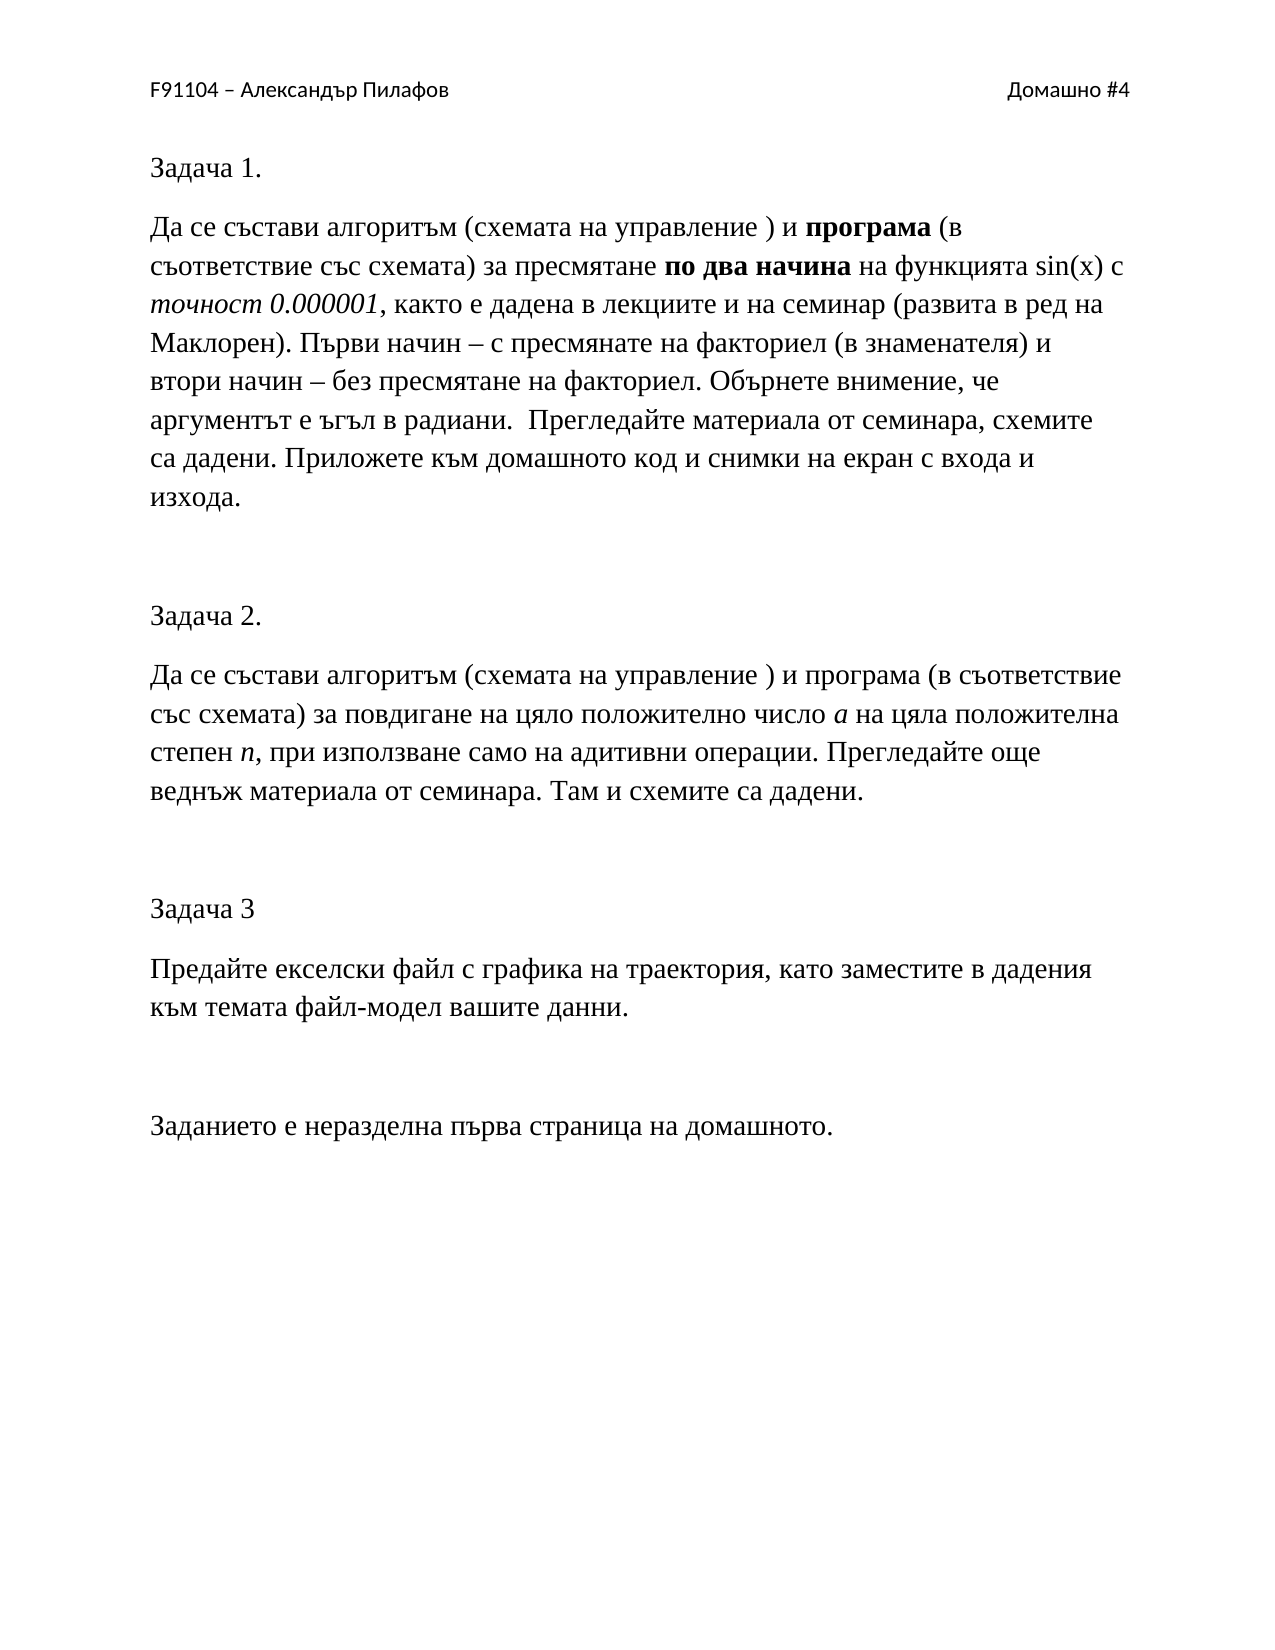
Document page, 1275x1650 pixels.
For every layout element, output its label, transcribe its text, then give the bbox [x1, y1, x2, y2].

text Заданието е неразделна първа страница на домашното. [150, 1108, 1125, 1142]
text Да се състави алгоритъм (схемата на управление ) и програма (в съответствие със схемата) за повдигане на цяло положително число a на цяла положителна степен n, при използване само на адитивни операции. Прегледайте още веднъж материала от семинара. Там и схемите са дадени. [150, 657, 1125, 806]
text Задача 1. [150, 150, 1125, 183]
text Да се състави алгоритъм (схемата на управление ) и програма (в съответствие със схемата) за пресмятане по два начина на функцията sin(x) с точност 0.000001, както е дадена в лекциите и на семинар (развита в ред на Маклорен). Първи начин – с пресмянате на факториел (в знаменателя) и втори начин – без пресмятане на факториел. Обърнете внимение, че аргументът е ъгъл в радиани. Прегледайте материала от семинара, схемите са дадени. Приложете към домашното код и снимки на екран с входа и изхода. [150, 209, 1125, 513]
text Задача 3 [150, 892, 1125, 925]
text Задача 2. [150, 598, 1125, 631]
text Предайте екселски файл с графика на траектория, като заместите в дадения към темата файл-модел вашите данни. [150, 951, 1125, 1023]
